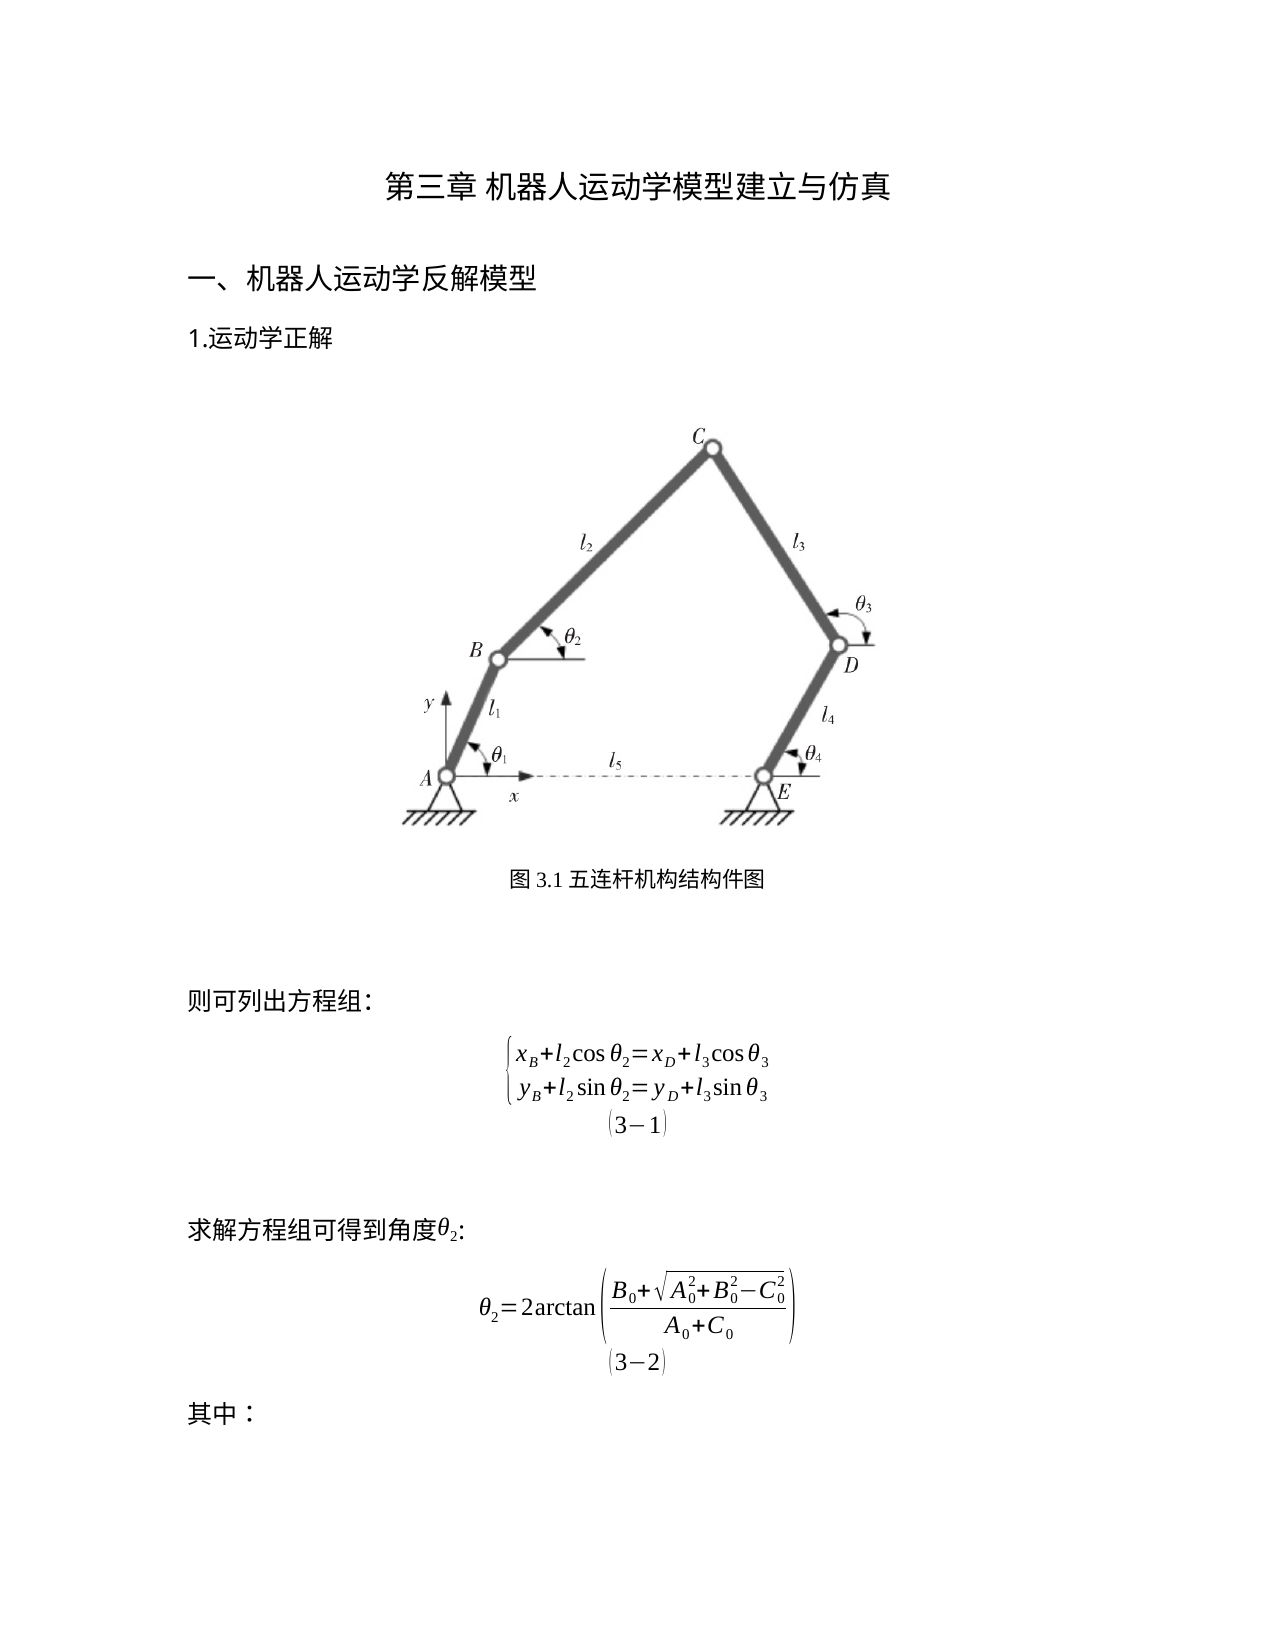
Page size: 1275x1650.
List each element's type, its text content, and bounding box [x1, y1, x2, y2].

text 其中： [187, 1396, 1087, 1431]
text 图3.1 五连杆机构结构件图 [187, 862, 1087, 894]
text 第三章 机器人运动学模型建立与仿真 [187, 162, 1087, 208]
text 1.运动学正解 [187, 319, 1087, 355]
picture [358, 373, 917, 845]
text 求解方程组可得到角度: [187, 1211, 1087, 1247]
text 则可列出方程组： [187, 981, 1087, 1017]
text 一、机器人运动学反解模型 [187, 255, 1087, 298]
